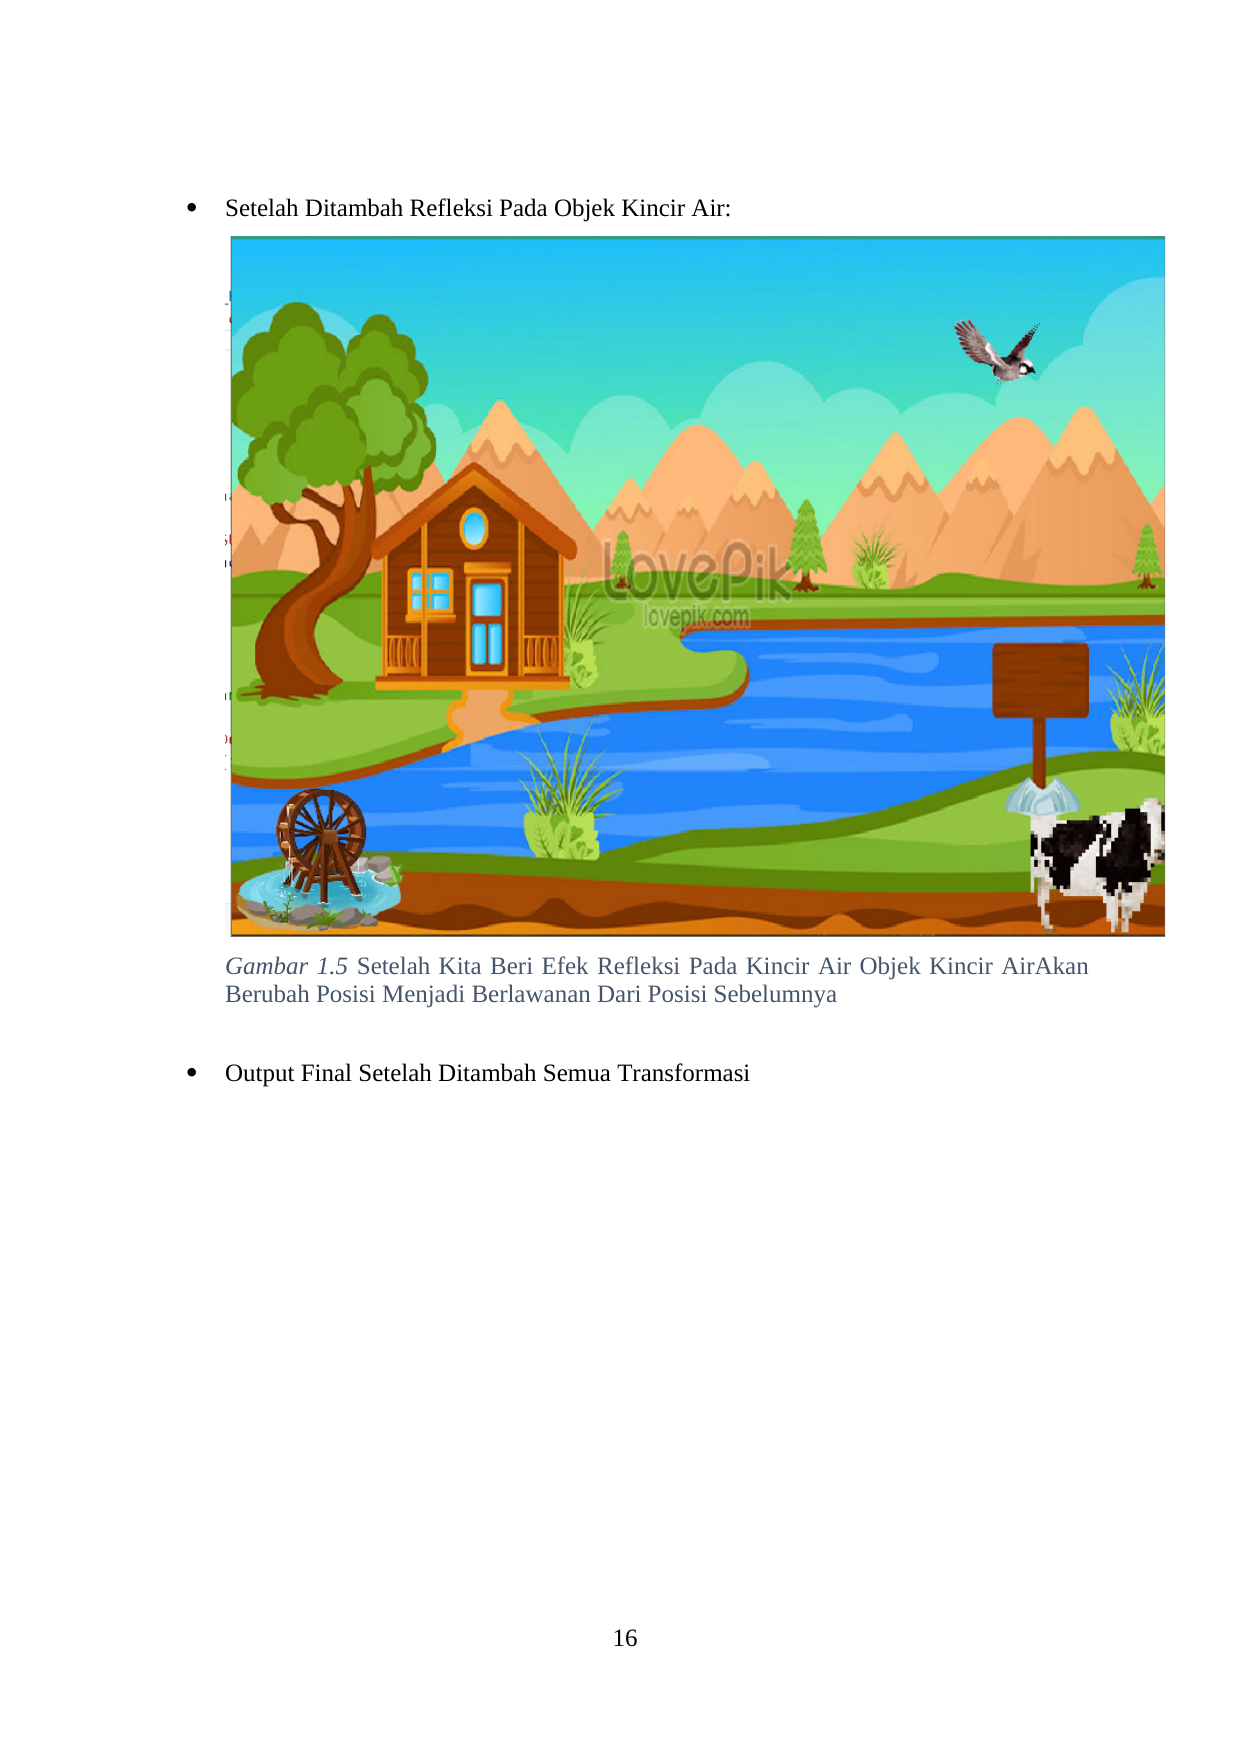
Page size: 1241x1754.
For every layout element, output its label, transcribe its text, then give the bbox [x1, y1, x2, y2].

text Gambar 1.5 Setelah Kita Beri Efek Refleksi Pada Kincir Air Objek Kincir AirAkan Berubah Posisi Menjadi Berlawanan Dari Posisi Sebelumnya [225, 951, 1090, 1008]
list Setelah Ditambah Refleksi Pada Objek Kincir Air: [187, 193, 1090, 222]
list Output Final Setelah Ditambah Semua Transformasi [187, 1058, 1090, 1087]
picture [225, 236, 1166, 937]
